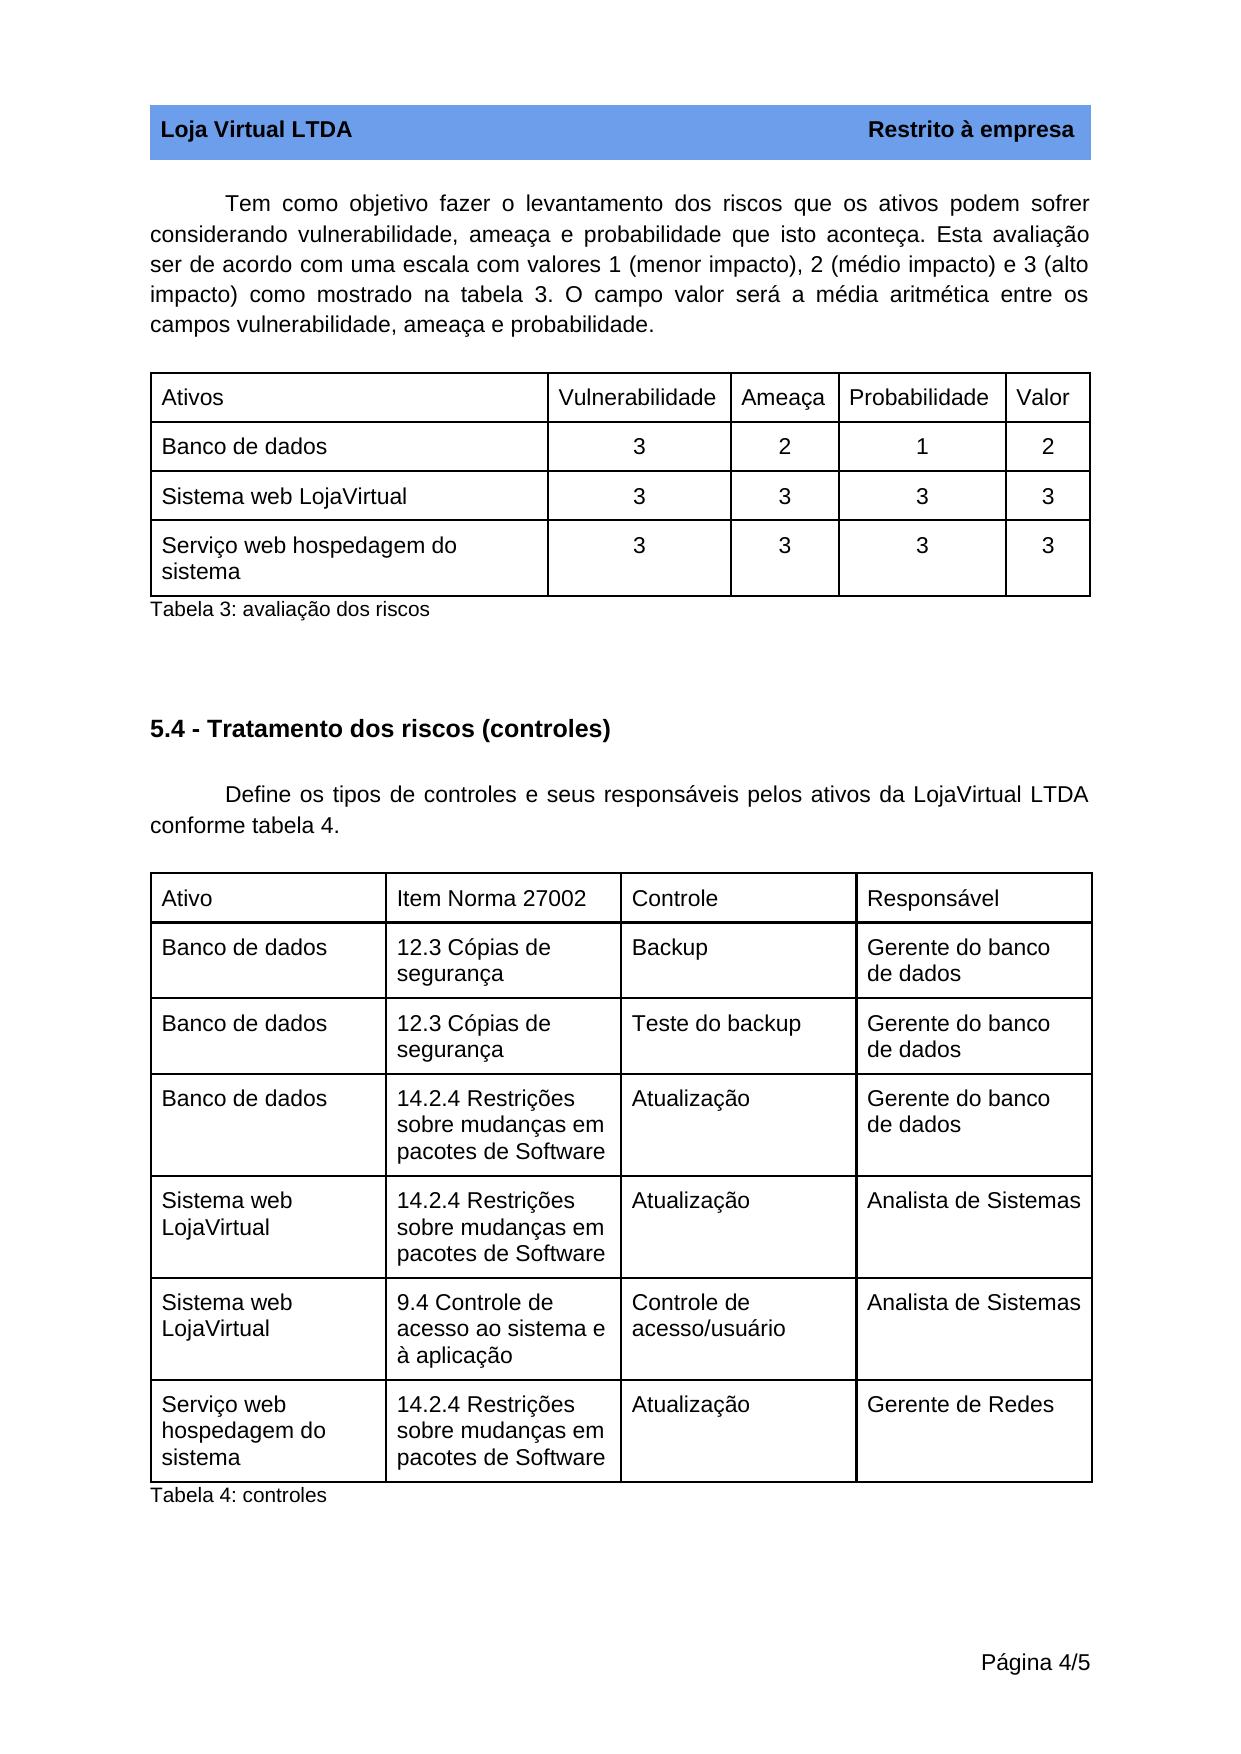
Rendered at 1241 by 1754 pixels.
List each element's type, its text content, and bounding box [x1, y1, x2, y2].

table_cell 9.4 Controle de acesso ao sistema e à aplicação [387, 1279, 620, 1378]
table_cell 14.2.4 Restrições sobre mudanças em pacotes de Software [387, 1075, 620, 1174]
table_cell Analista de Sistemas [858, 1279, 1091, 1378]
table_cell 14.2.4 Restrições sobre mudanças em pacotes de Software [387, 1381, 620, 1481]
table_header Vulnerabilidade [549, 374, 730, 421]
table_cell Atualização [622, 1177, 855, 1277]
table_cell 3 [549, 472, 730, 519]
table_cell Sistema web LojaVirtual [152, 1177, 385, 1277]
table_cell Sistema web LojaVirtual [152, 1279, 385, 1378]
table_cell 3 [840, 521, 1005, 595]
table_cell 3 [1007, 521, 1089, 595]
table_cell 12.3 Cópias de segurança [387, 999, 620, 1073]
table_cell Teste do backup [622, 999, 855, 1073]
table_cell Serviço web hospedagem do sistema [152, 1381, 385, 1481]
table_cell Atualização [622, 1075, 855, 1174]
table_header Valor [1007, 374, 1089, 421]
table_header Controle [622, 874, 855, 921]
table_cell Serviço web hospedagem do sistema [152, 521, 547, 595]
table_cell 12.3 Cópias de segurança [387, 924, 620, 997]
table_cell Banco de dados [152, 999, 385, 1073]
table_cell Banco de dados [152, 423, 547, 470]
table_cell Gerente do banco de dados [858, 924, 1091, 997]
text Tabela 3: avaliação dos riscos [150, 597, 1090, 621]
table_cell 1 [840, 423, 1005, 470]
table_header Probabilidade [840, 374, 1005, 421]
table_header Ameaça [732, 374, 838, 421]
table_cell Gerente de Redes [858, 1381, 1091, 1481]
text Tabela 4: controles [150, 1483, 1090, 1507]
table_cell 14.2.4 Restrições sobre mudanças em pacotes de Software [387, 1177, 620, 1277]
table_cell 3 [732, 472, 838, 519]
table_cell 3 [1007, 472, 1089, 519]
table_cell Gerente do banco de dados [858, 999, 1091, 1073]
table_header Ativo [152, 874, 385, 921]
text Define os tipos de controles e seus responsáveis pelos ativos da LojaVirtual LTDA conforme tabela 4. [150, 781, 1090, 838]
table_cell Atualização [622, 1381, 855, 1481]
table_cell 3 [840, 472, 1005, 519]
subtitle 5.4 - Tratamento dos riscos (controles) [150, 714, 1090, 743]
table_cell 2 [1007, 423, 1089, 470]
table_cell Banco de dados [152, 924, 385, 997]
table_header Item Norma 27002 [387, 874, 620, 921]
table_cell Sistema web LojaVirtual [152, 472, 547, 519]
table_cell 3 [732, 521, 838, 595]
table_cell 3 [549, 423, 730, 470]
text Tem como objetivo fazer o levantamento dos riscos que os ativos podem sofrer considerando vulnerabilidade, ameaça e probabilidade que isto aconteça. Esta avaliação ser de acordo com uma escala com valores 1 (menor impacto), 2 (médio impacto) e 3 (alto impacto) como mostrado na tabela 3. O campo valor será a média aritmética entre os campos vulnerabilidade, ameaça e probabilidade. [150, 190, 1090, 337]
table_cell Banco de dados [152, 1075, 385, 1174]
table_header Responsável [858, 874, 1091, 921]
table_cell Analista de Sistemas [858, 1177, 1091, 1277]
table_cell 2 [732, 423, 838, 470]
table_cell Controle de acesso/usuário [622, 1279, 855, 1378]
table_cell Gerente do banco de dados [858, 1075, 1091, 1174]
table_cell Backup [622, 924, 855, 997]
table_cell 3 [549, 521, 730, 595]
table_header Ativos [152, 374, 547, 421]
